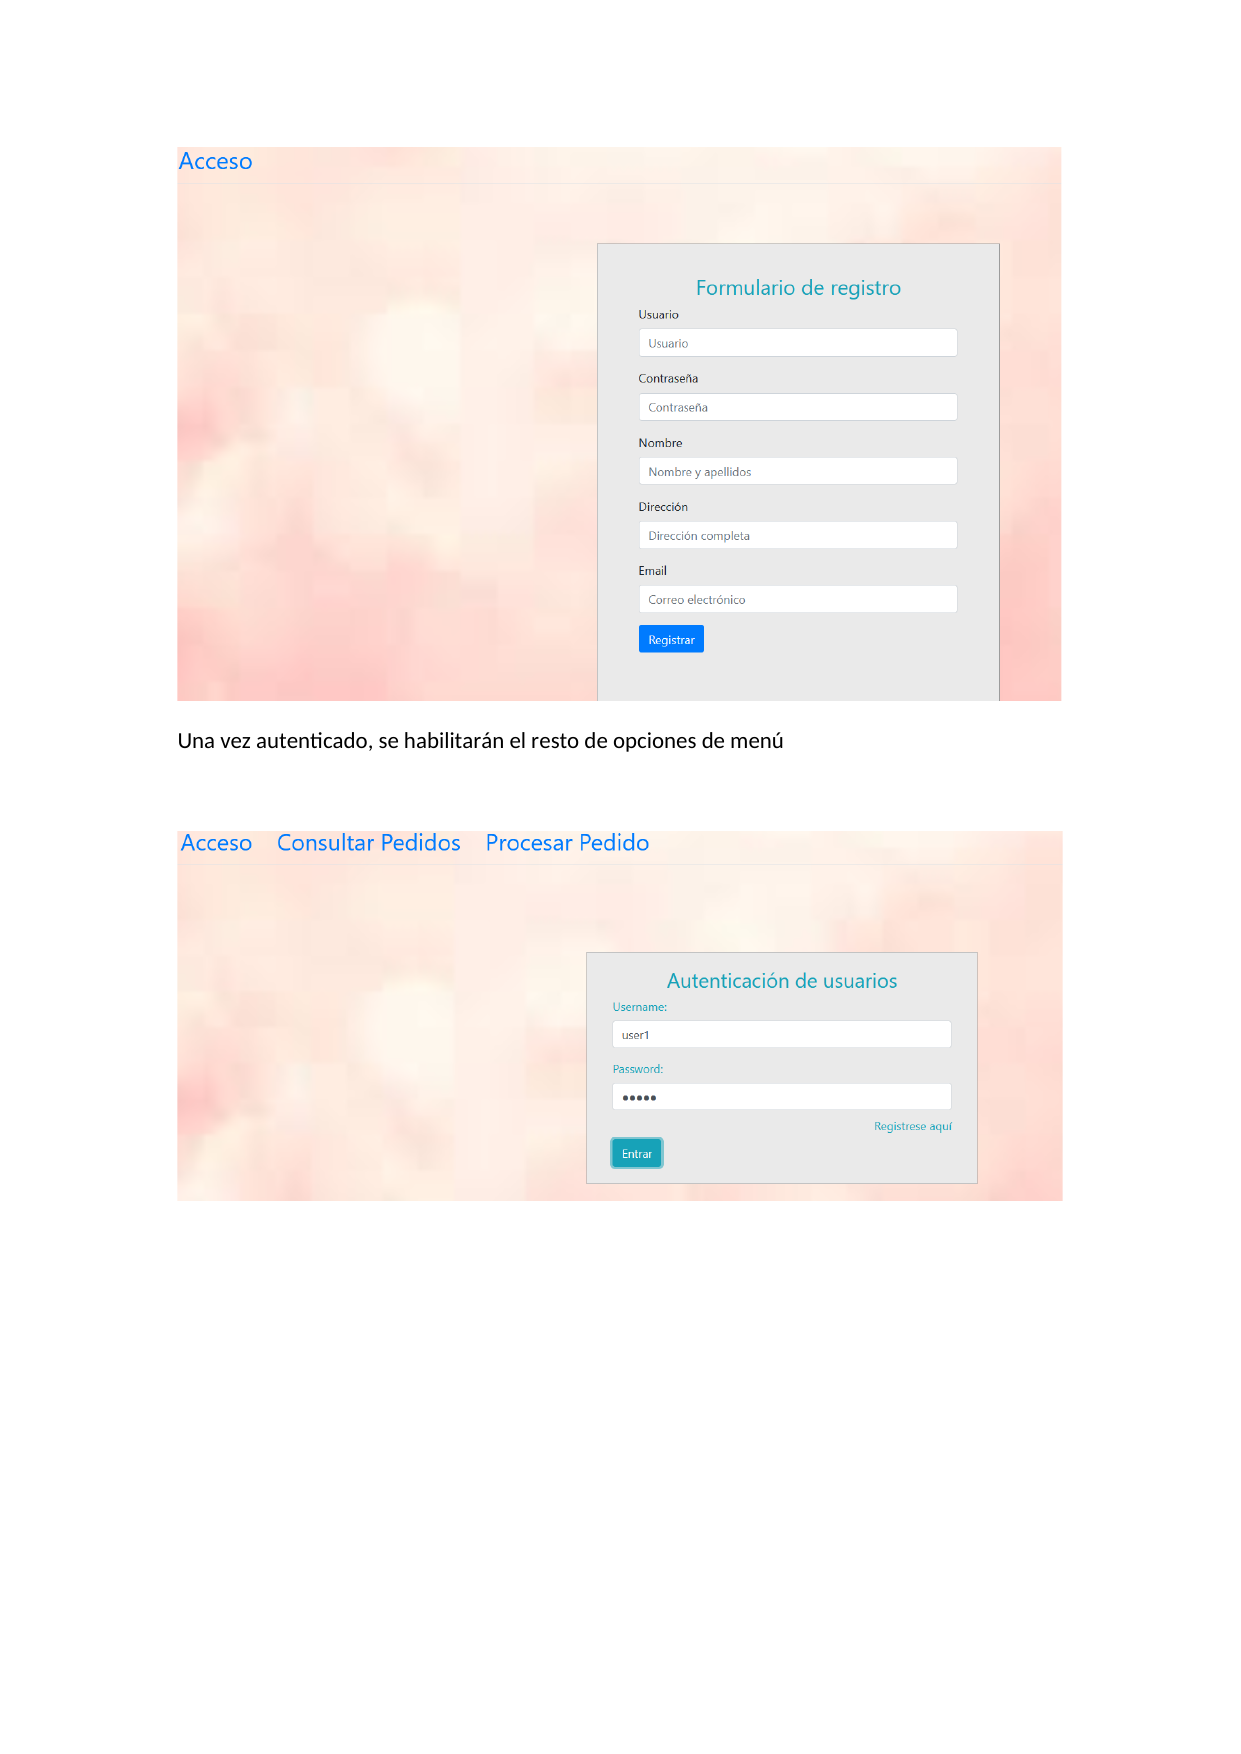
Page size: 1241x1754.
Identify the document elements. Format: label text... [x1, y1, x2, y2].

picture [177, 147, 1062, 701]
text Una vez autenticado, se habilitarán el resto de opciones de menú [177, 726, 1063, 754]
picture [177, 831, 1063, 1201]
